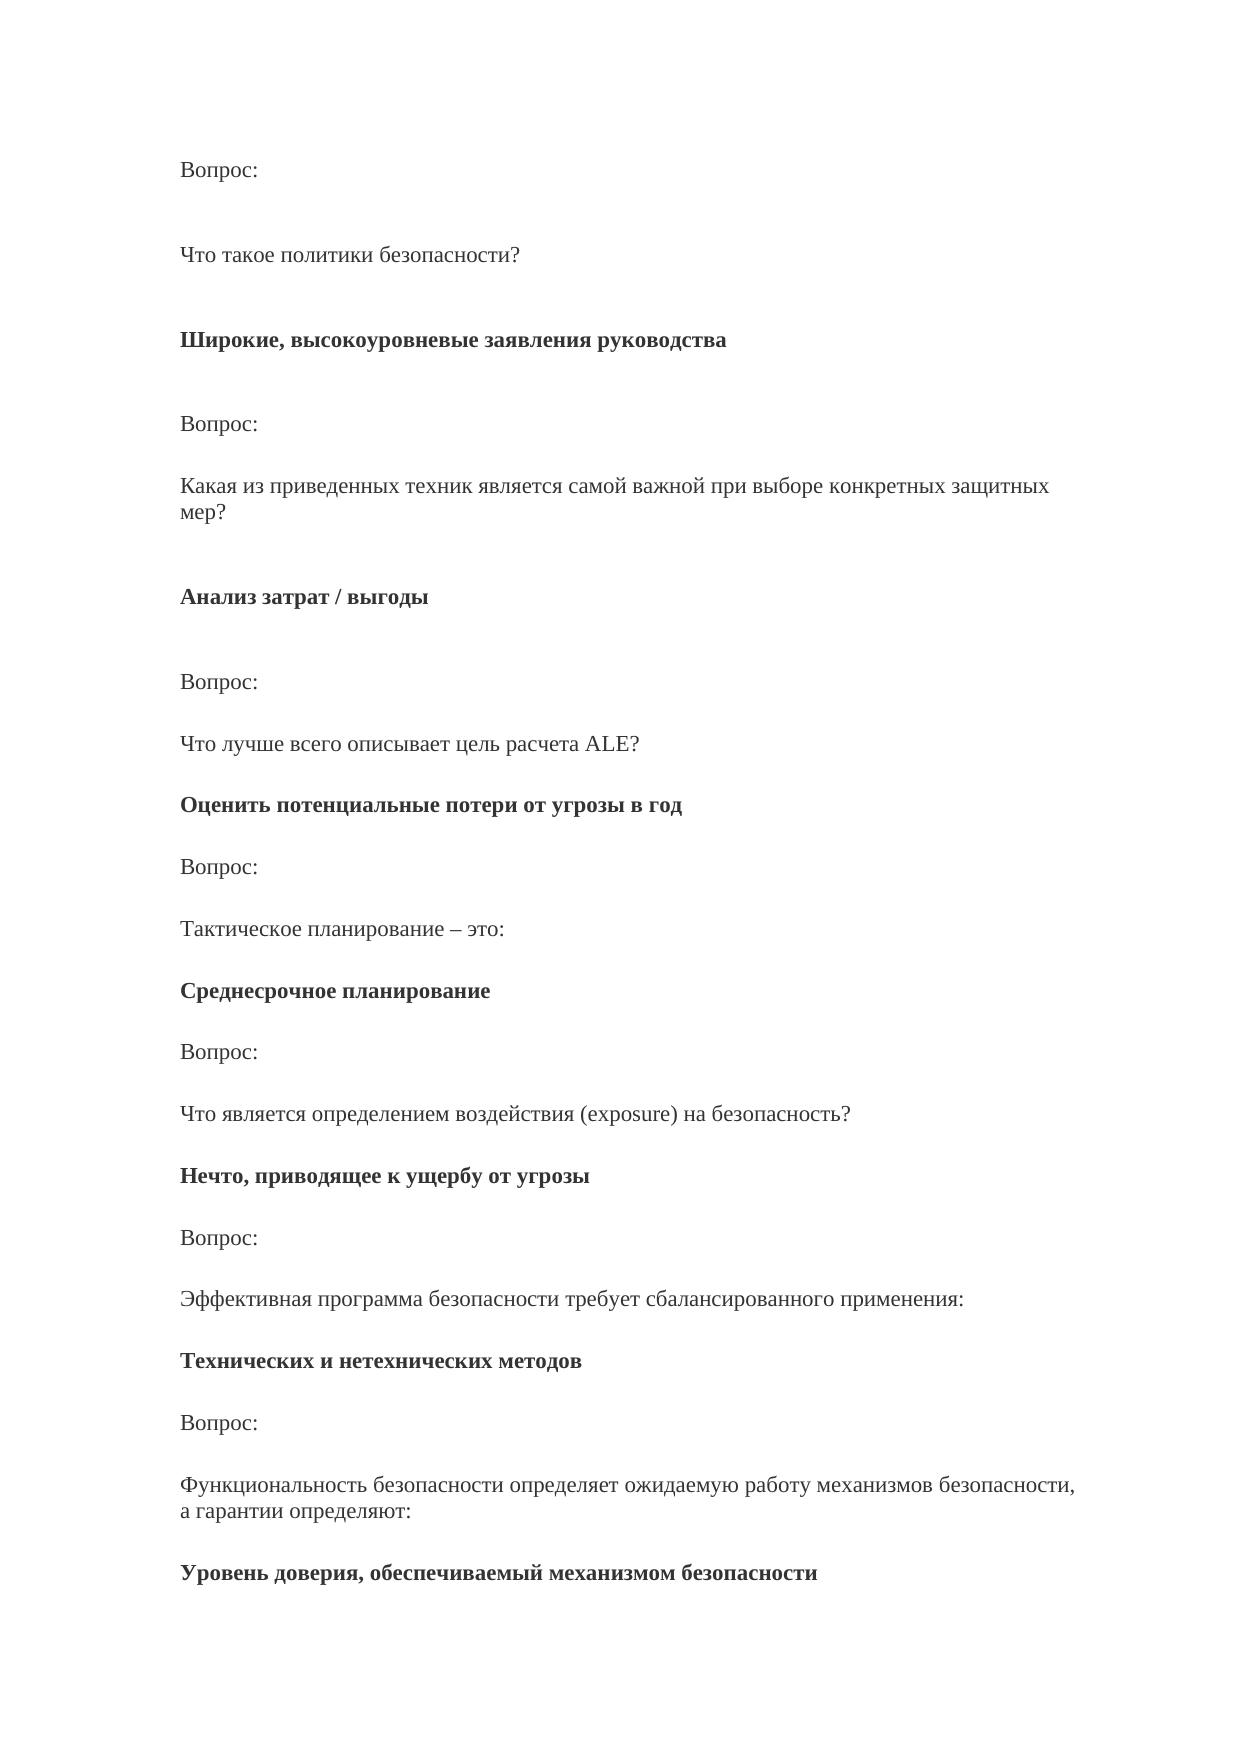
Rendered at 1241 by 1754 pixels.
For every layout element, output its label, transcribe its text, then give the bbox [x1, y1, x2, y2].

text Нечто, приводящее к ущербу от угрозы [180, 1156, 1105, 1194]
text Оценить потенциальные потери от угрозы в год [180, 785, 1105, 824]
text Вопрос: [180, 1403, 1105, 1442]
text Вопрос: [180, 1217, 1105, 1256]
text Анализ затрат / выгоды [180, 577, 1105, 616]
text Вопрос: [180, 1032, 1105, 1071]
text Что лучше всего описывает цель расчета ALE? [180, 723, 1105, 762]
text Вопрос: [180, 662, 1105, 700]
text Тактическое планирование – это: [180, 909, 1105, 947]
text Вопрос: [180, 404, 1105, 443]
text Что является определением воздействия (exposure) на безопасность? [180, 1094, 1105, 1133]
text Вопрос: [180, 150, 1105, 189]
text Эффективная программа безопасности требует сбалансированного применения: [180, 1279, 1105, 1318]
text Функциональность безопасности определяет ожидаемую работу механизмов безопасности, а гарантии определяют: [180, 1464, 1105, 1530]
text Технических и нетехнических методов [180, 1341, 1105, 1380]
text Вопрос: [180, 847, 1105, 886]
text Среднесрочное планирование [180, 970, 1105, 1009]
text Какая из приведенных техник является самой важной при выборе конкретных защитных мер? [180, 466, 1105, 531]
text Что такое политики безопасности? [180, 235, 1105, 273]
text Широкие, высокоуровневые заявления руководства [180, 319, 1105, 358]
text Уровень доверия, обеспечиваемый механизмом безопасности [180, 1553, 1105, 1592]
